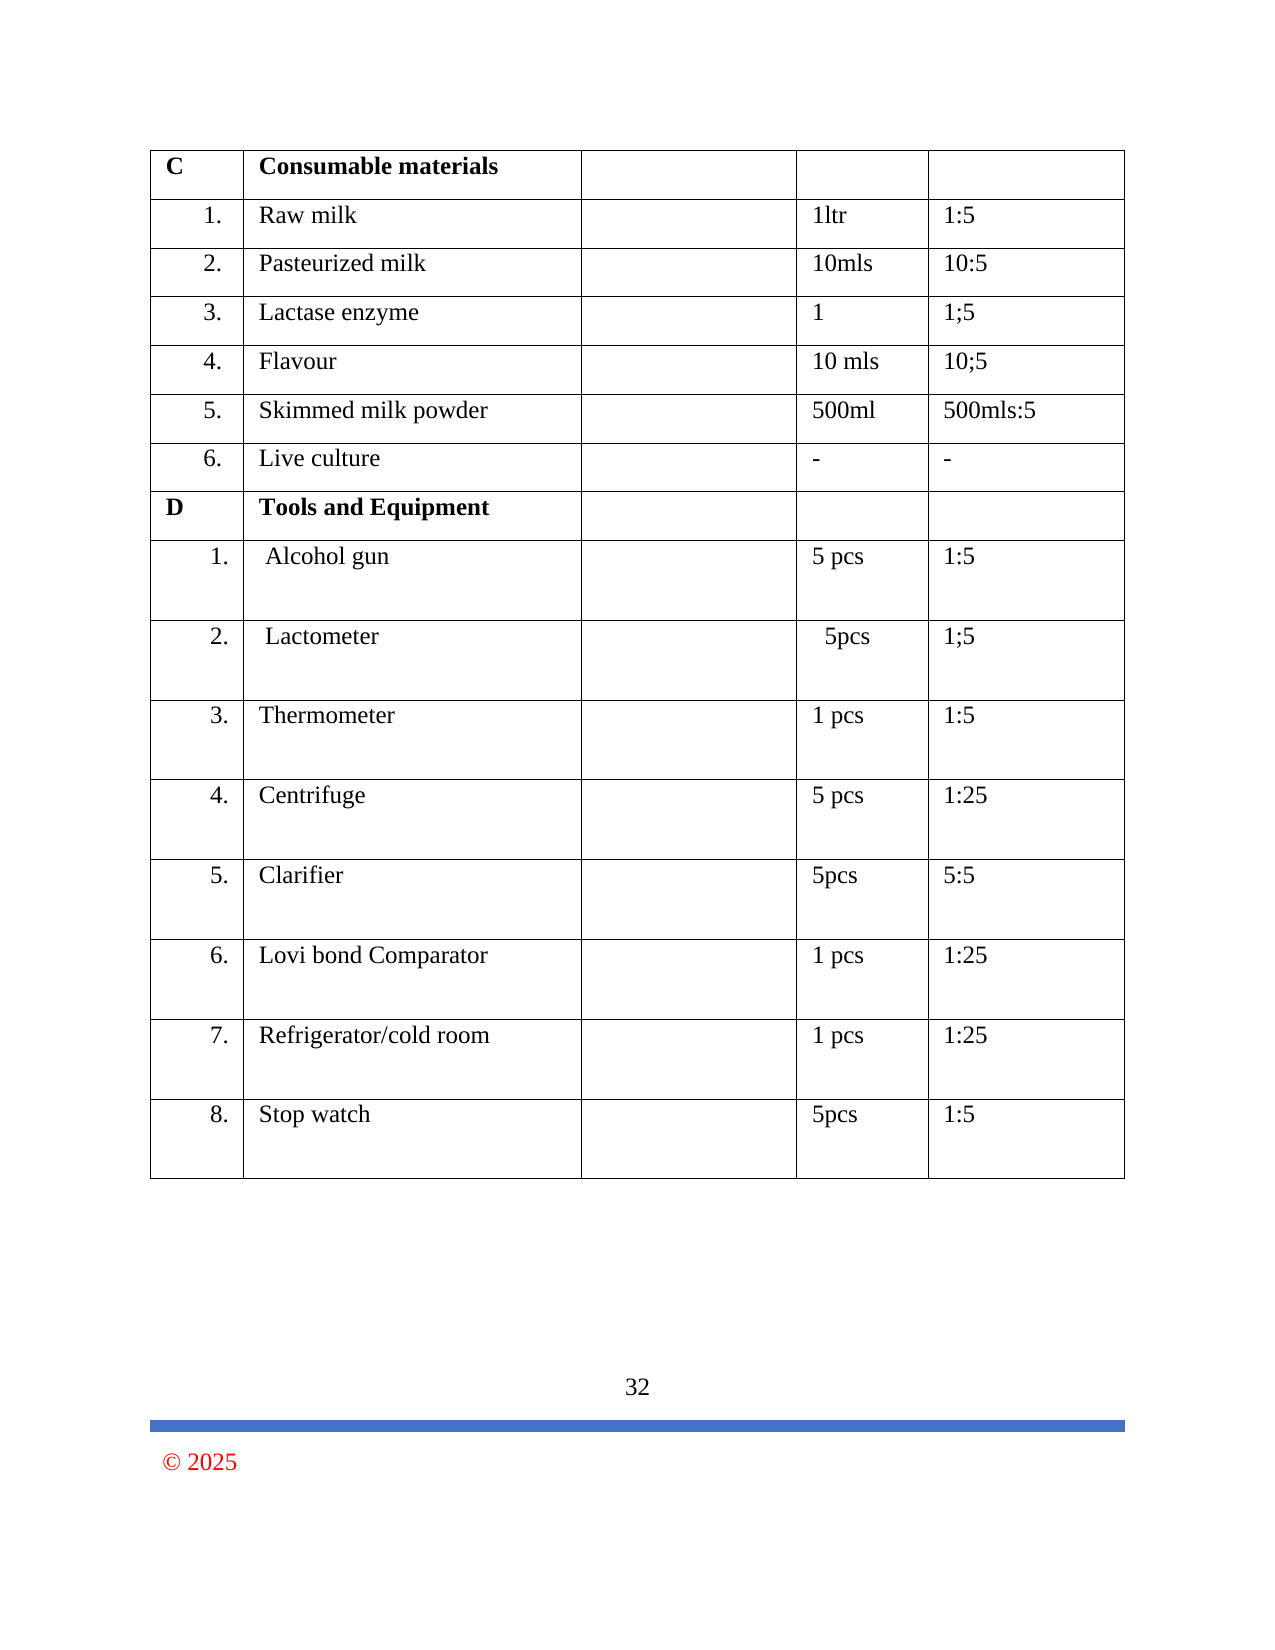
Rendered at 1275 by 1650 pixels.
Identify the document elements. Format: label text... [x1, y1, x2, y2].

table_cell 10:5 [929, 249, 1124, 296]
table_cell Clarifier [244, 860, 581, 939]
table_cell Stop watch [244, 1100, 581, 1178]
table_cell [797, 492, 928, 540]
table_cell 1 pcs [797, 940, 928, 1019]
table_cell 1:5 [929, 541, 1124, 620]
table_cell 1ltr [797, 200, 928, 247]
table_cell [582, 249, 796, 296]
table_cell [582, 395, 796, 442]
table_cell [151, 249, 243, 296]
table_cell Centrifuge [244, 780, 581, 859]
table_cell [582, 621, 796, 699]
table_cell 5 pcs [797, 780, 928, 859]
table_cell [582, 200, 796, 247]
table_cell [151, 541, 243, 620]
table_cell 5 pcs [797, 541, 928, 620]
table_cell [582, 780, 796, 859]
table_cell 1 [797, 297, 928, 345]
table_cell 5pcs [797, 860, 928, 939]
table_cell 1 pcs [797, 1020, 928, 1098]
table_cell [151, 395, 243, 442]
table_cell [151, 297, 243, 345]
table_cell 500ml [797, 395, 928, 442]
table_cell C [151, 151, 243, 199]
table_cell [151, 1100, 243, 1178]
table_cell [151, 1020, 243, 1098]
table_cell 1:25 [929, 780, 1124, 859]
table_cell Skimmed milk powder [244, 395, 581, 442]
table_cell 1 pcs [797, 701, 928, 779]
table_cell [582, 151, 796, 199]
table_cell 1:5 [929, 701, 1124, 779]
table_cell Consumable materials [244, 151, 581, 199]
table_cell [582, 860, 796, 939]
table_cell [582, 701, 796, 779]
table_cell 1:25 [929, 1020, 1124, 1098]
table_cell [582, 541, 796, 620]
table_cell Live culture [244, 444, 581, 491]
table_cell 1;5 [929, 297, 1124, 345]
table_cell Flavour [244, 346, 581, 394]
table_cell [151, 200, 243, 247]
table_cell 5pcs [797, 1100, 928, 1178]
table_cell [582, 1100, 796, 1178]
table_cell [151, 444, 243, 491]
table_cell 1:5 [929, 200, 1124, 247]
table_cell [151, 780, 243, 859]
table_cell - [929, 444, 1124, 491]
table_cell Lactase enzyme [244, 297, 581, 345]
table_cell 1:25 [929, 940, 1124, 1019]
table_cell Pasteurized milk [244, 249, 581, 296]
table_cell 10 mls [797, 346, 928, 394]
table_cell Tools and Equipment [244, 492, 581, 540]
table_cell Lovi bond Comparator [244, 940, 581, 1019]
table_cell 500mls:5 [929, 395, 1124, 442]
table_cell [582, 346, 796, 394]
table_cell D [151, 492, 243, 540]
table_cell Refrigerator/cold room [244, 1020, 581, 1098]
table_cell [797, 151, 928, 199]
table_cell 1;5 [929, 621, 1124, 699]
table_cell Thermometer [244, 701, 581, 779]
table_cell [582, 1020, 796, 1098]
table_cell - [797, 444, 928, 491]
table_cell [582, 444, 796, 491]
table_cell [151, 621, 243, 699]
table_cell Lactometer [244, 621, 581, 699]
table_cell [151, 940, 243, 1019]
table_cell 5pcs [797, 621, 928, 699]
table_cell [582, 297, 796, 345]
table_cell 5:5 [929, 860, 1124, 939]
table_cell 10mls [797, 249, 928, 296]
table_cell [582, 492, 796, 540]
table_cell 10;5 [929, 346, 1124, 394]
table_cell [582, 940, 796, 1019]
table_cell 1:5 [929, 1100, 1124, 1178]
table_cell Alcohol gun [244, 541, 581, 620]
table_cell [929, 492, 1124, 540]
table_cell [151, 346, 243, 394]
table_cell [151, 860, 243, 939]
table_cell Raw milk [244, 200, 581, 247]
table_cell [929, 151, 1124, 199]
table_cell [151, 701, 243, 779]
